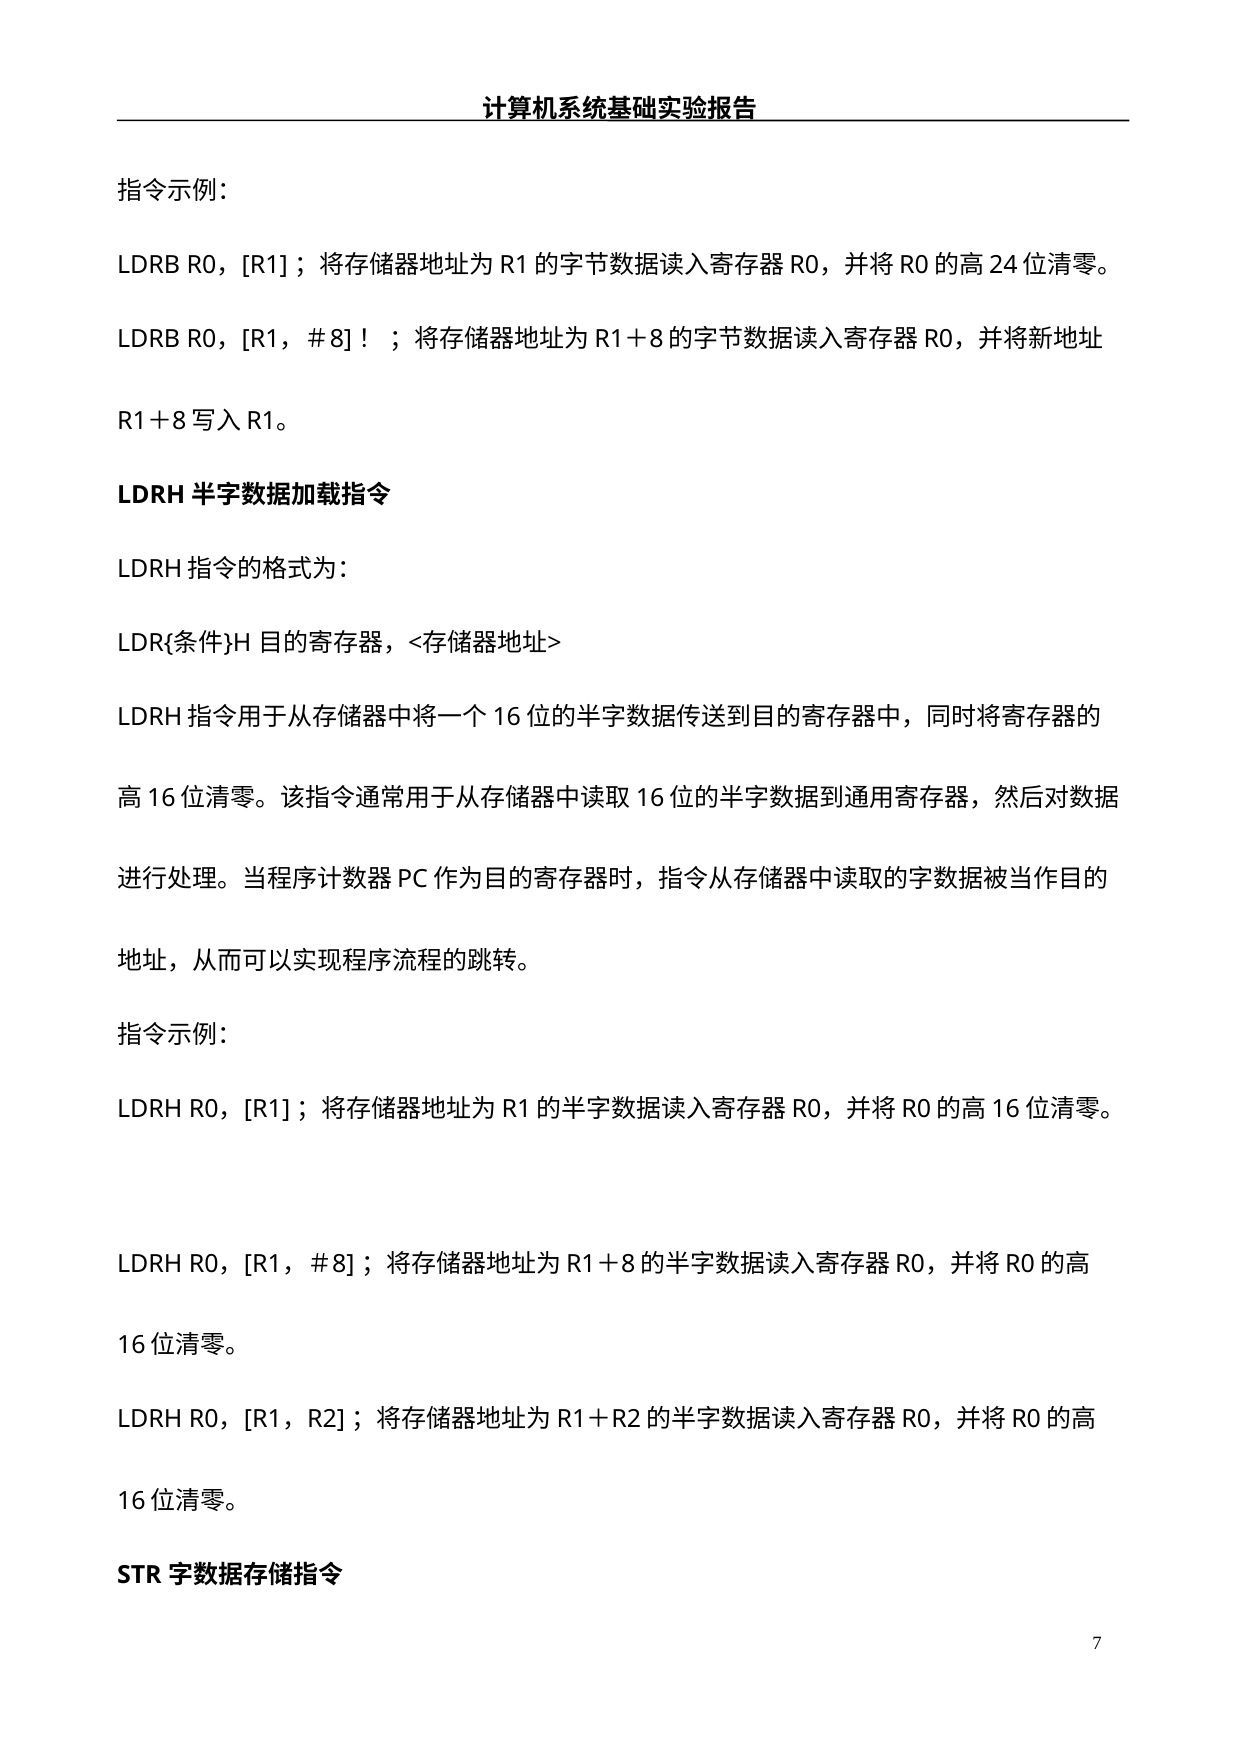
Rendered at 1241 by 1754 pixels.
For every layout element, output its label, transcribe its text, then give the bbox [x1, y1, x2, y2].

text LDRH R0，[R1，R2] ；将存储器地址为R1＋R2的半字数据读入寄存器R0，并将R0的高16位清零。 [117, 1384, 1123, 1531]
text 指令示例： [117, 1000, 1123, 1065]
text LDRH指令用于从存储器中将一个16位的半字数据传送到目的寄存器中，同时将寄存器的高16位清零。该指令通常用于从存储器中读取16位的半字数据到通用寄存器，然后对数据进行处理。当程序计数器PC作为目的寄存器时，指令从存储器中读取的字数据被当作目的地址，从而可以实现程序流程的跳转。 [117, 682, 1123, 991]
text LDRB R0，[R1，＃8] ！ ；将存储器地址为R1＋8的字节数据读入寄存器R0，并将新地址R1＋8写入R1。 [117, 304, 1123, 451]
text LDRH R0，[R1，＃8] ；将存储器地址为R1＋8的半字数据读入寄存器R0，并将R0的高16位清零。 [117, 1229, 1123, 1376]
text LDRH指令的格式为： [117, 534, 1123, 599]
text LDRH R0，[R1] ；将存储器地址为R1的半字数据读入寄存器R0，并将R0的高16位清零。 [117, 1074, 1123, 1220]
text LDRH 半字数据加载指令 [117, 460, 1123, 525]
text LDR{条件}H 目的寄存器，<存储器地址> [117, 608, 1123, 673]
text STR 字数据存储指令 [117, 1540, 1123, 1605]
text 指令示例： [117, 156, 1123, 221]
text LDRB R0，[R1] ；将存储器地址为R1的字节数据读入寄存器R0，并将R0的高24位清零。 [117, 231, 1123, 296]
